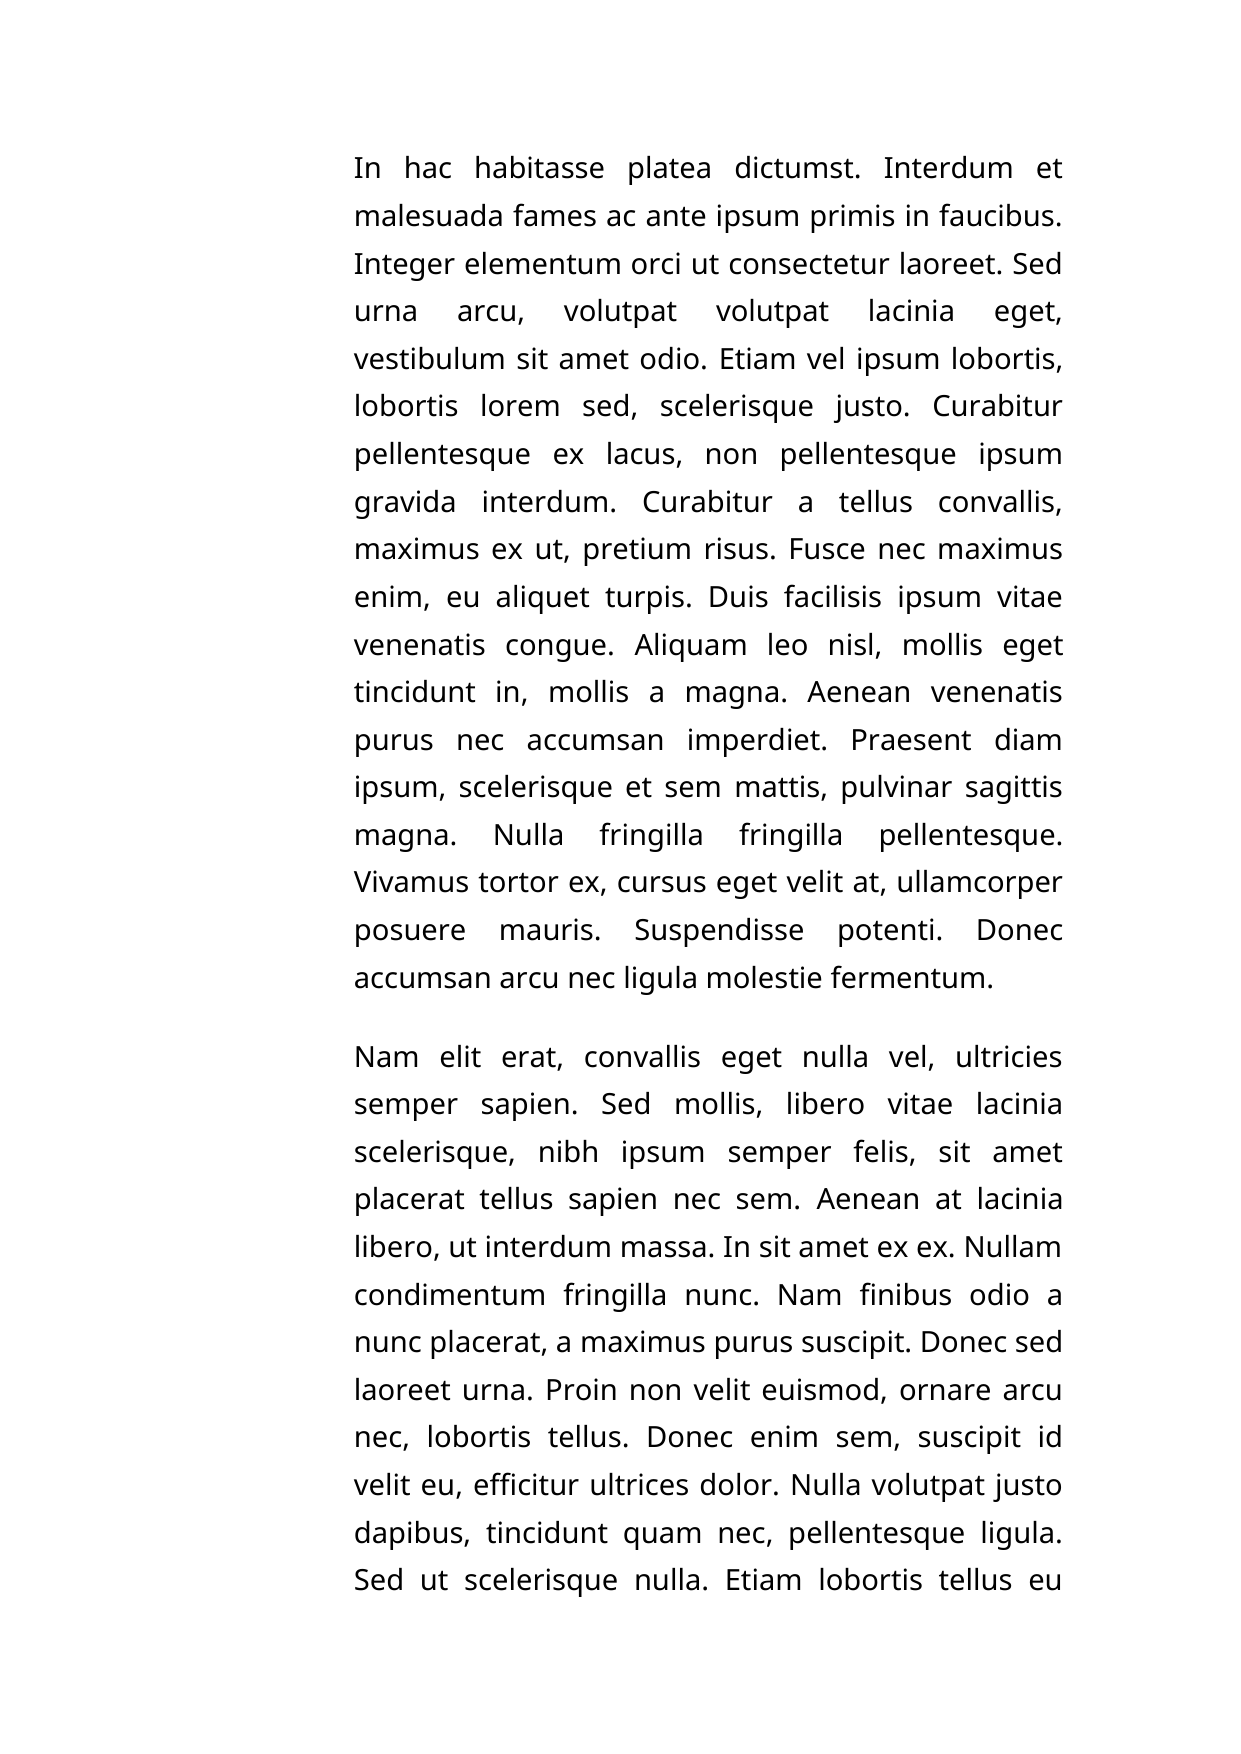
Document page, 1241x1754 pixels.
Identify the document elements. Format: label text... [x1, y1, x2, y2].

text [354, 1036, 1064, 1599]
text In hac habitasse platea dictumst. Interdum et malesuada fames ac ante ipsum primis in faucibus. Integer elementum orci ut consectetur laoreet. Sed urna arcu, volutpat volutpat lacinia eget, vestibulum sit amet odio. Etiam vel ipsum lobortis, lobortis lorem sed, scelerisque justo. Curabitur pellentesque ex lacus, non pellentesque ipsum gravida interdum. Curabitur a tellus convallis, maximus ex ut, pretium risus. Fusce nec maximus enim, eu aliquet turpis. Duis facilisis ipsum vitae venenatis congue. Aliquam leo nisl, mollis eget tincidunt in, mollis a magna. Aenean venenatis purus nec accumsan imperdiet. Praesent diam ipsum, scelerisque et sem mattis, pulvinar sagittis magna. Nulla fringilla fringilla pellentesque. Vivamus tortor ex, cursus eget velit at, ullamcorper posuere mauris. Suspendisse potenti. Donec accumsan arcu nec ligula molestie fermentum. [354, 148, 1064, 997]
